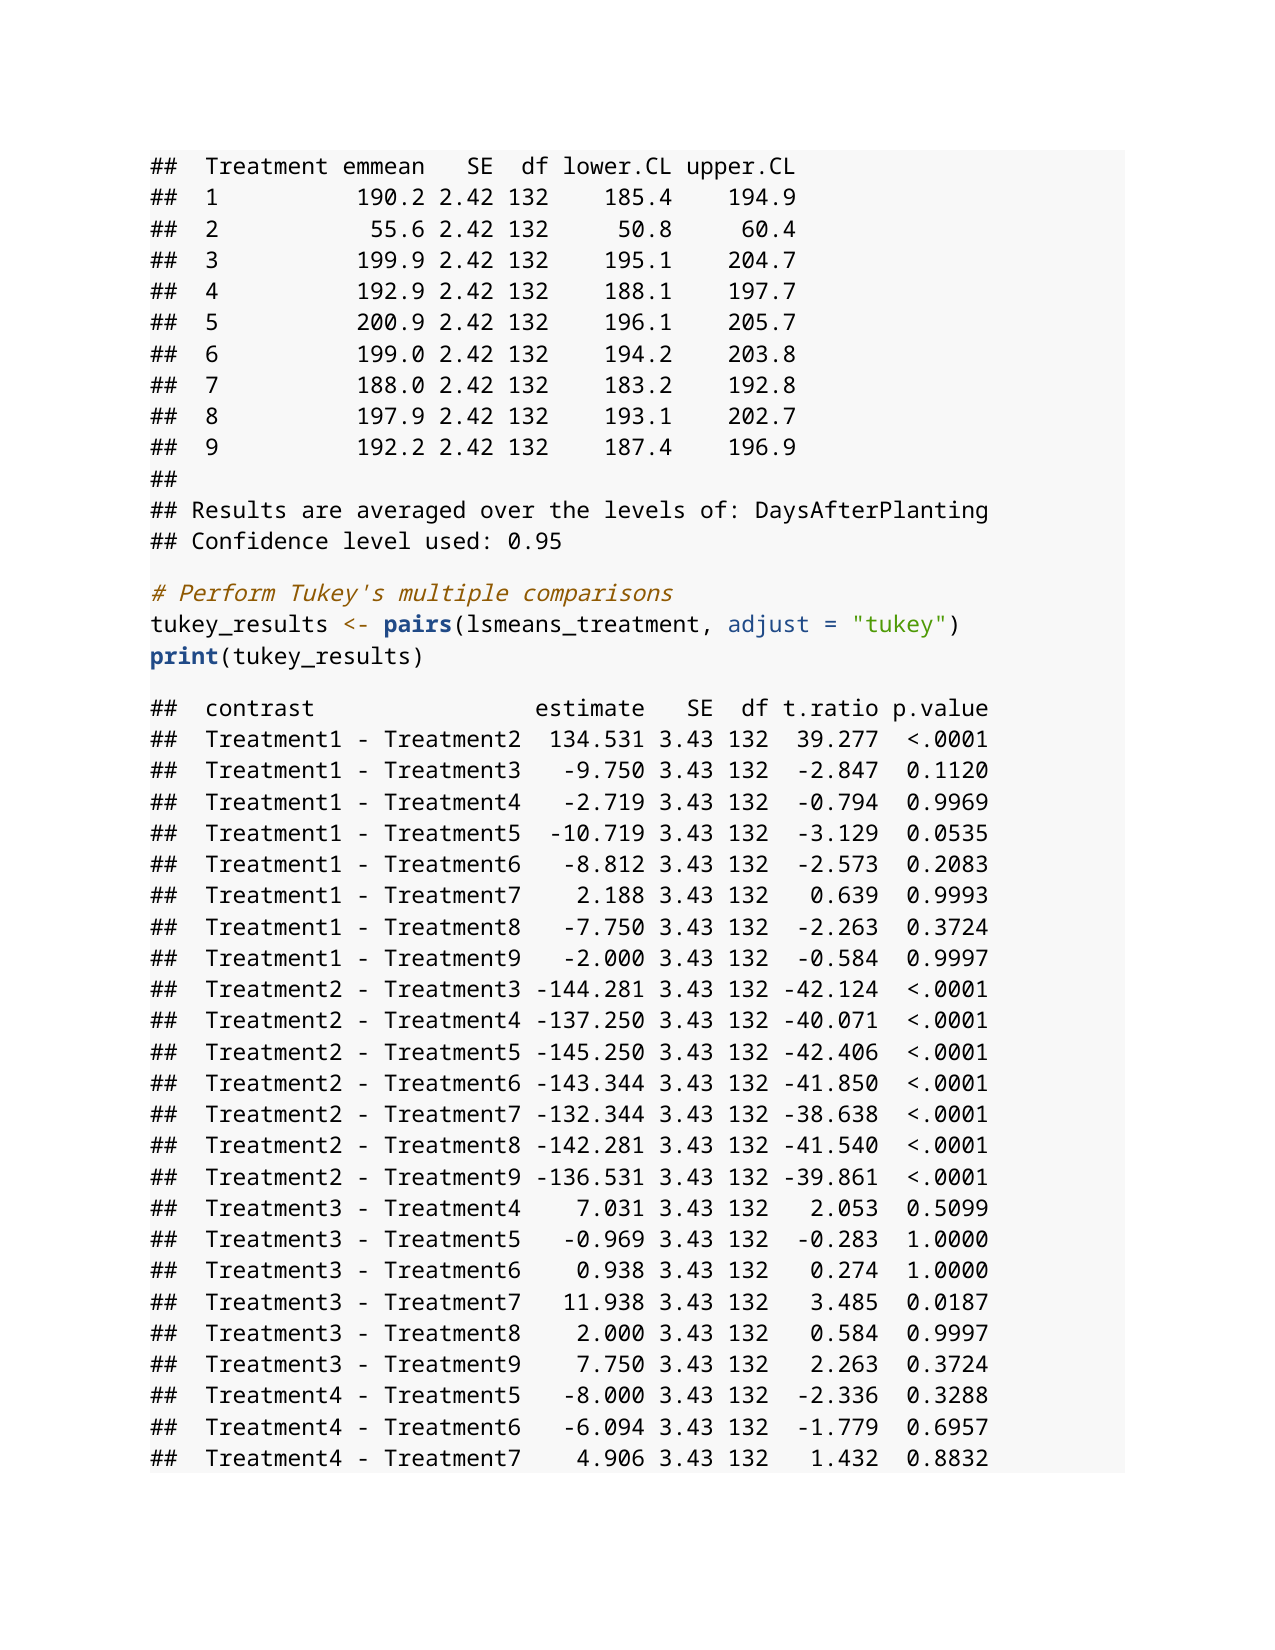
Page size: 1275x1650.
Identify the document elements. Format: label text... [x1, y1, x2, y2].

text ## Treatment emmean SE df lower.CL upper.CL ## 1 190.2 2.42 132 185.4 194.9 ## 2 55.6 2.42 132 50.8 60.4 ## 3 199.9 2.42 132 195.1 204.7 ## 4 192.9 2.42 132 188.1 197.7 ## 5 200.9 2.42 132 196.1 205.7 ## 6 199.0 2.42 132 194.2 203.8 ## 7 188.0 2.42 132 183.2 192.8 ## 8 197.9 2.42 132 193.1 202.7 ## 9 192.2 2.42 132 187.4 196.9 ## ## Results are averaged over the levels of: DaysAfterPlanting ## Confidence level used: 0.95 [150, 150, 1125, 556]
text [150, 692, 1125, 1473]
text # Perform Tukey's multiple comparisons tukey_results <- pairs(lsmeans_treatment, adjust = "tukey") print(tukey_results) [150, 577, 1125, 671]
